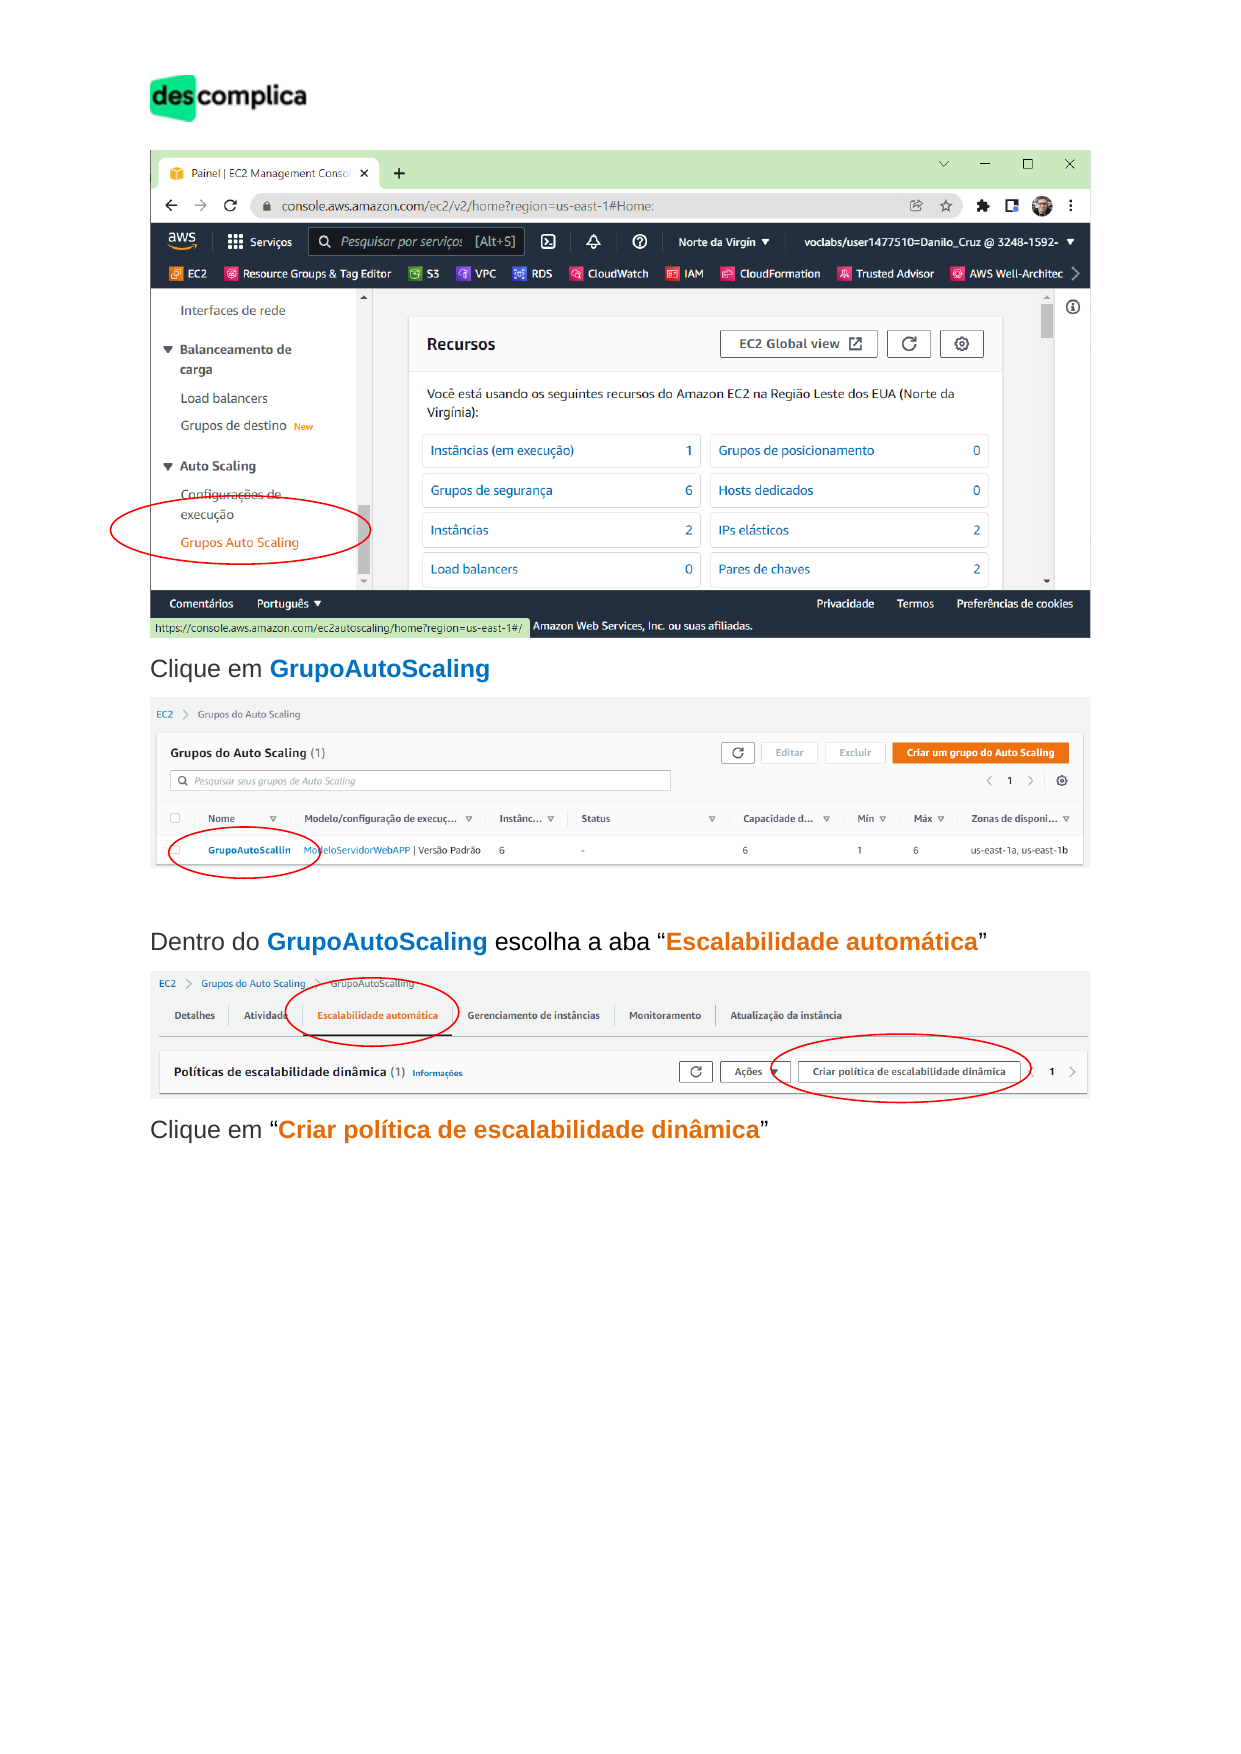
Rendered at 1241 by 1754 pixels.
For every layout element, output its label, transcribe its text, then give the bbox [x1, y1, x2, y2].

picture [772, 1035, 1030, 1099]
picture [170, 828, 319, 868]
picture [150, 150, 1091, 638]
picture [150, 971, 1091, 1099]
text Dentro do GrupoAutoScaling escolha a aba “Escalabilidade automática” [150, 927, 1090, 956]
picture [150, 497, 369, 563]
text Clique em GrupoAutoScaling [150, 653, 1090, 682]
text Clique em “Criar política de escalabilidade dinâmica” [150, 1114, 1090, 1143]
picture [150, 697, 1091, 868]
picture [150, 75, 307, 122]
